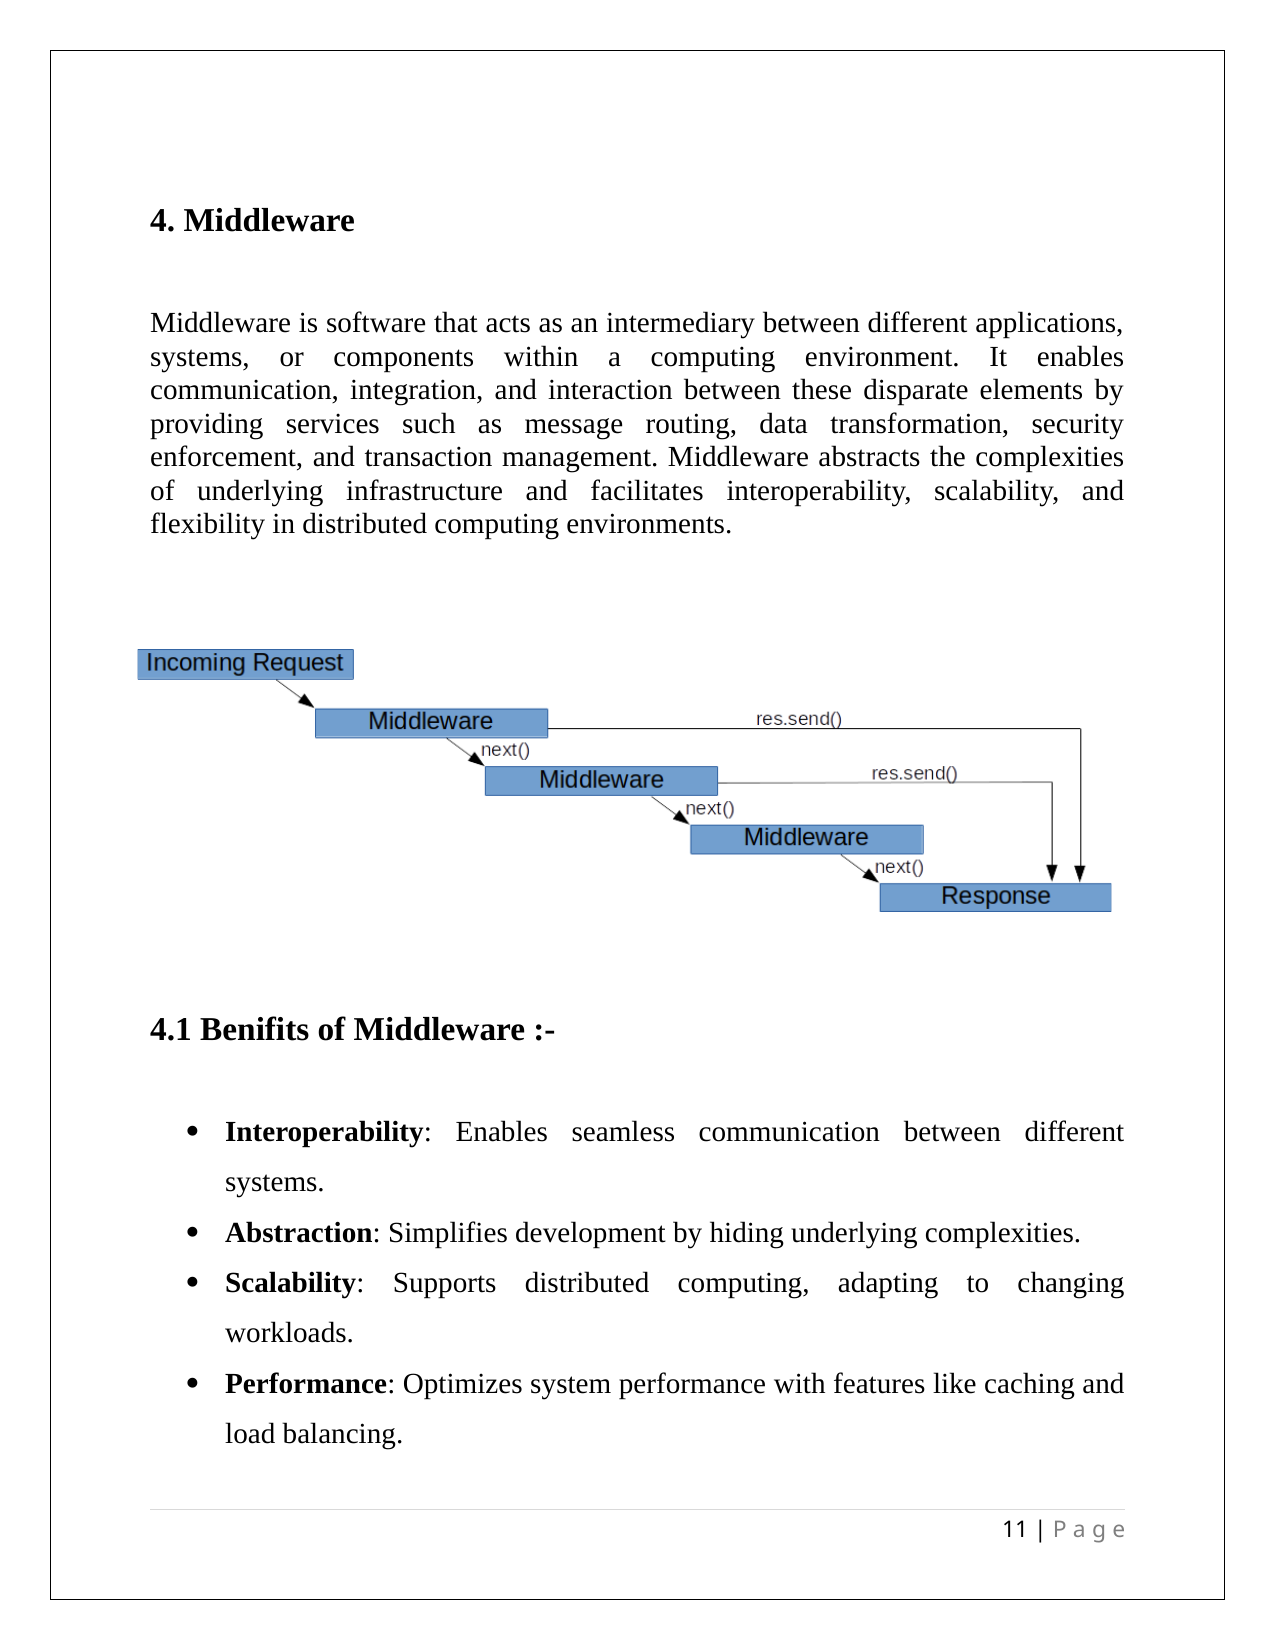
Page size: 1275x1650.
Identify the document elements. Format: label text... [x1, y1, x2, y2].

list Scalability: Supports distributed computing, adapting to changing workloads. [187, 1265, 1125, 1349]
list Interoperability: Enables seamless communication between different systems. [187, 1114, 1125, 1198]
list Performance: Optimizes system performance with features like caching and load balancing. [187, 1366, 1125, 1450]
picture [137, 649, 1112, 912]
list Abstraction: Simplifies development by hiding underlying complexities. [187, 1215, 1125, 1248]
text 4. Middleware [150, 200, 1125, 238]
text Middleware is software that acts as an intermediary between different applications, systems, or components within a computing environment. It enables communication, integration, and interaction between these disparate elements by providing services such as message routing, data transformation, security enforcement, and transaction management. Middleware abstracts the complexities of underlying infrastructure and facilitates interoperability, scalability, and flexibility in distributed computing environments. [150, 305, 1125, 540]
text 4.1 Benifits of Middleware :- [150, 1009, 1125, 1047]
